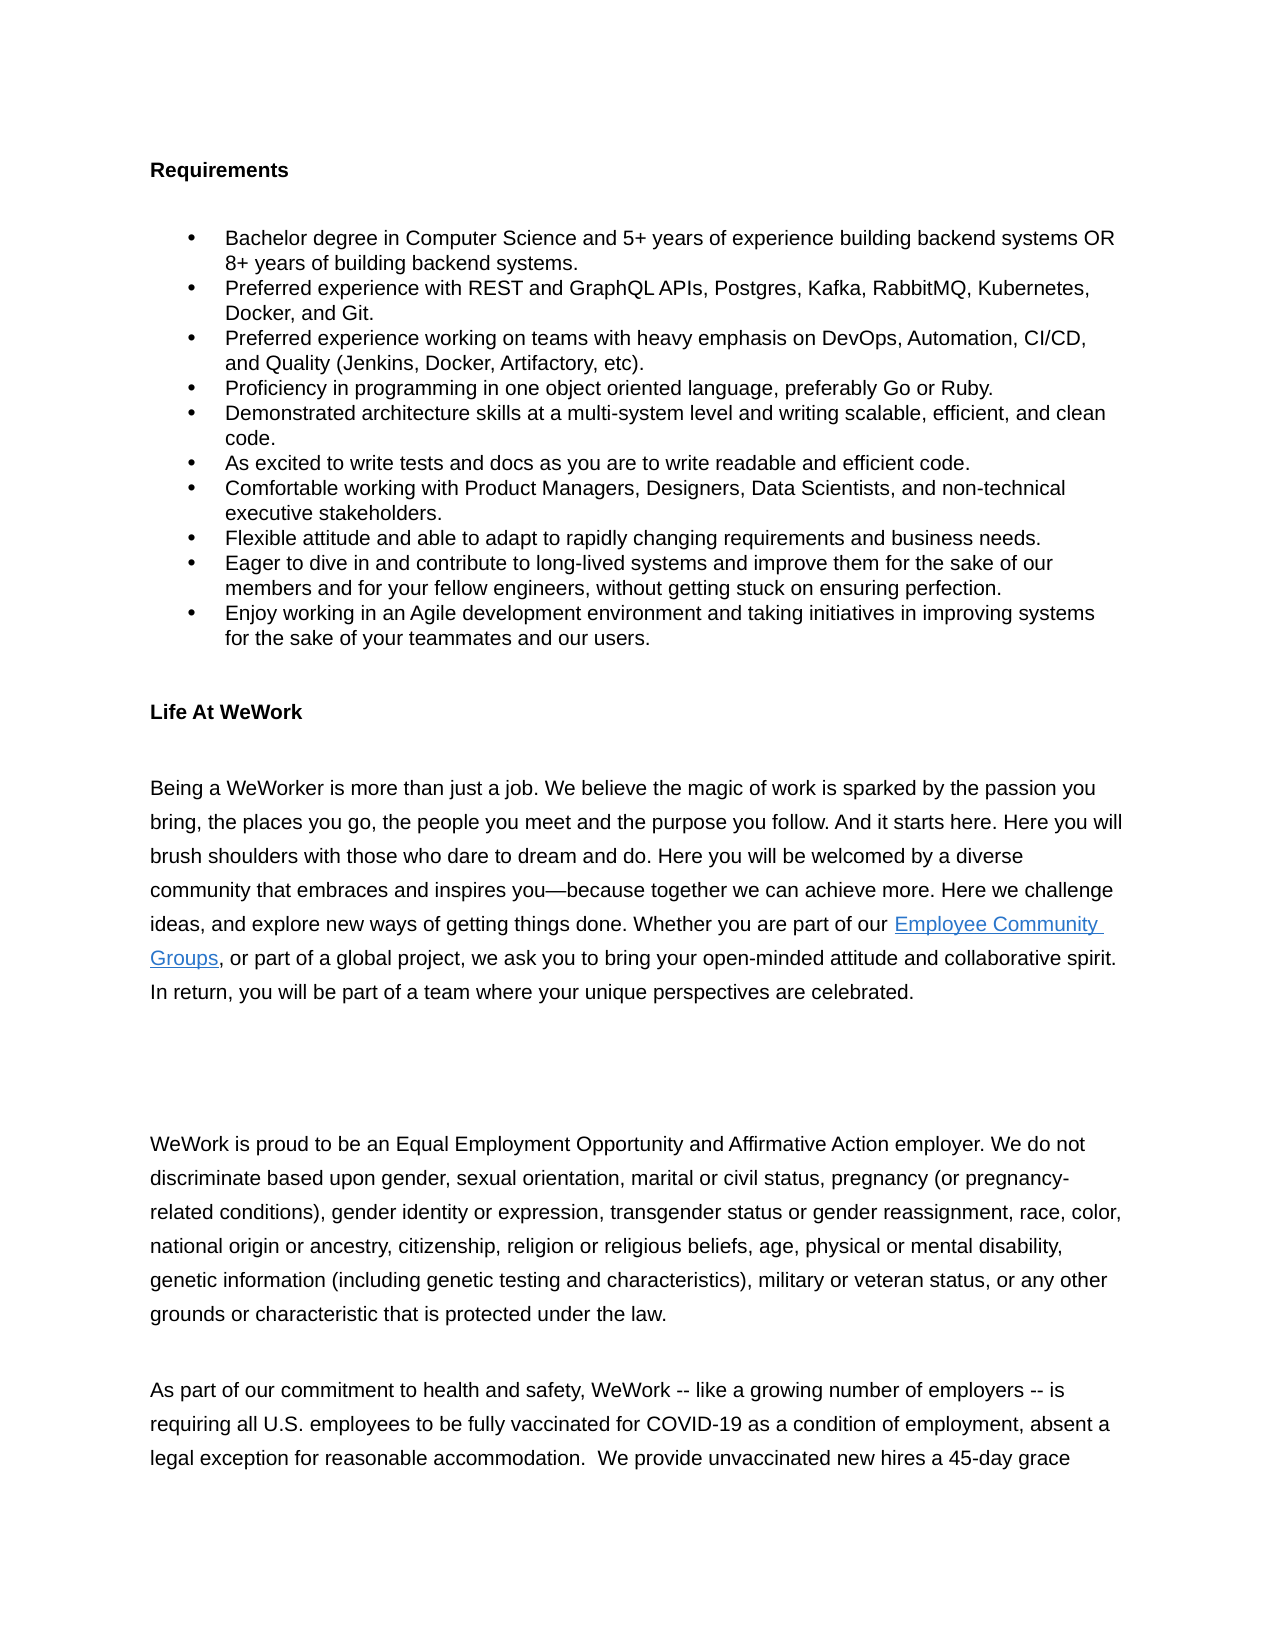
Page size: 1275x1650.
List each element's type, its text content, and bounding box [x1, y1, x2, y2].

text Being a WeWorker is more than just a job. We believe the magic of work is sparked by the passion you bring, the places you go, the people you meet and the purpose you follow. And it starts here. Here you will brush shoulders with those who dare to dream and do. Here you will be welcomed by a diverse community that embraces and inspires you—because together we can achieve more. Here we challenge ideas, and explore new ways of getting things done. Whether you are part of our Employee Community Groups, or part of a global project, we ask you to bring your open-minded attitude and collaborative spirit. In return, you will be part of a team where your unique perspectives are celebrated. [150, 768, 1125, 1007]
list Proficiency in programming in one object oriented language, preferably Go or Ruby. [187, 376, 1125, 401]
list Bachelor degree in Computer Science and 5+ years of experience building backend systems OR 8+ years of building backend systems. [187, 226, 1125, 276]
list Enjoy working in an Agile development environment and taking initiatives in improving systems for the sake of your teammates and our users. [187, 601, 1125, 651]
text WeWork is proud to be an Equal Employment Opportunity and Affirmative Action employer. We do not discriminate based upon gender, sexual orientation, marital or civil status, pregnancy (or pregnancy-related conditions), gender identity or expression, transgender status or gender reassignment, race, color, national origin or ancestry, citizenship, religion or religious beliefs, age, physical or mental disability, genetic information (including genetic testing and characteristics), military or veteran status, or any other grounds or characteristic that is protected under the law. [150, 1124, 1125, 1328]
list Eager to dive in and contribute to long-lived systems and improve them for the sake of our members and for your fellow engineers, without getting stuck on ensuring perfection. [187, 551, 1125, 601]
list Preferred experience with REST and GraphQL APIs, Postgres, Kafka, RabbitMQ, Kubernetes, Docker, and Git. [187, 276, 1125, 326]
text Requirements [150, 150, 1125, 184]
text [150, 1370, 1125, 1472]
list Demonstrated architecture skills at a multi-system level and writing scalable, efficient, and clean code. [187, 401, 1125, 451]
text Life At WeWork [150, 692, 1125, 726]
list Preferred experience working on teams with heavy emphasis on DevOps, Automation, CI/CD, and Quality (Jenkins, Docker, Artifactory, etc). [187, 326, 1125, 376]
list As excited to write tests and docs as you are to write readable and efficient code. [187, 451, 1125, 476]
list Flexible attitude and able to adapt to rapidly changing requirements and business needs. [187, 526, 1125, 551]
list Comfortable working with Product Managers, Designers, Data Scientists, and non-technical executive stakeholders. [187, 476, 1125, 526]
